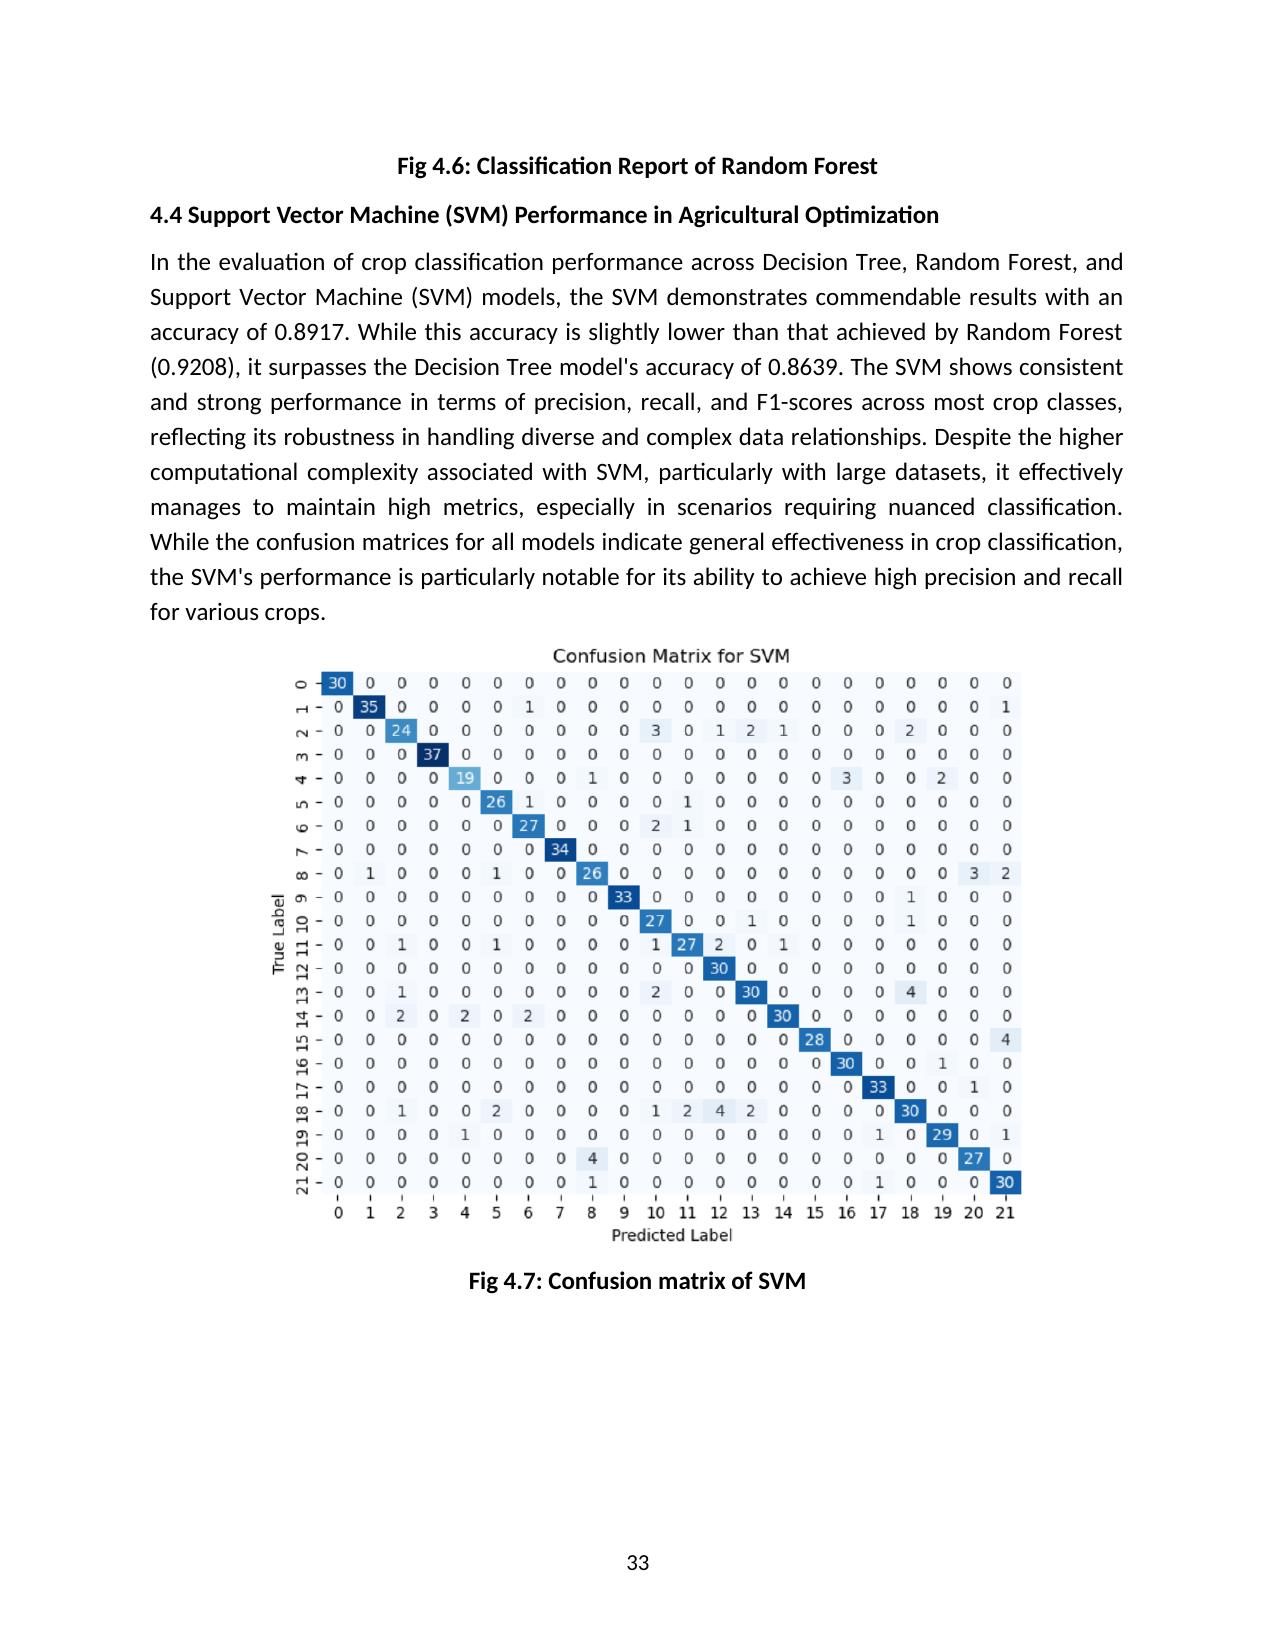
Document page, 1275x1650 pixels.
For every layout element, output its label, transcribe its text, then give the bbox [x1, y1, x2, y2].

text Fig 4.6: Classification Report of Random Forest [150, 150, 1125, 181]
text In the evaluation of crop classification performance across Decision Tree, Random Forest, and Support Vector Machine (SVM) models, the SVM demonstrates commendable results with an accuracy of 0.8917. While this accuracy is slightly lower than that achieved by Random Forest (0.9208), it surpasses the Decision Tree model's accuracy of 0.8639. The SVM shows consistent and strong performance in terms of precision, recall, and F1-scores across most crop classes, reflecting its robustness in handling diverse and complex data relationships. Despite the higher computational complexity associated with SVM, particularly with large datasets, it effectively manages to maintain high metrics, especially in scenarios requiring nuanced classification. While the confusion matrices for all models indicate general effectiveness in crop classification, the SVM's performance is particularly notable for its ability to achieve high precision and recall for various crops. [150, 246, 1125, 627]
subtitle 4.4 Support Vector Machine (SVM) Performance in Agricultural Optimization [150, 199, 1125, 229]
text Fig 4.7: Confusion matrix of SVM [150, 1265, 1125, 1296]
